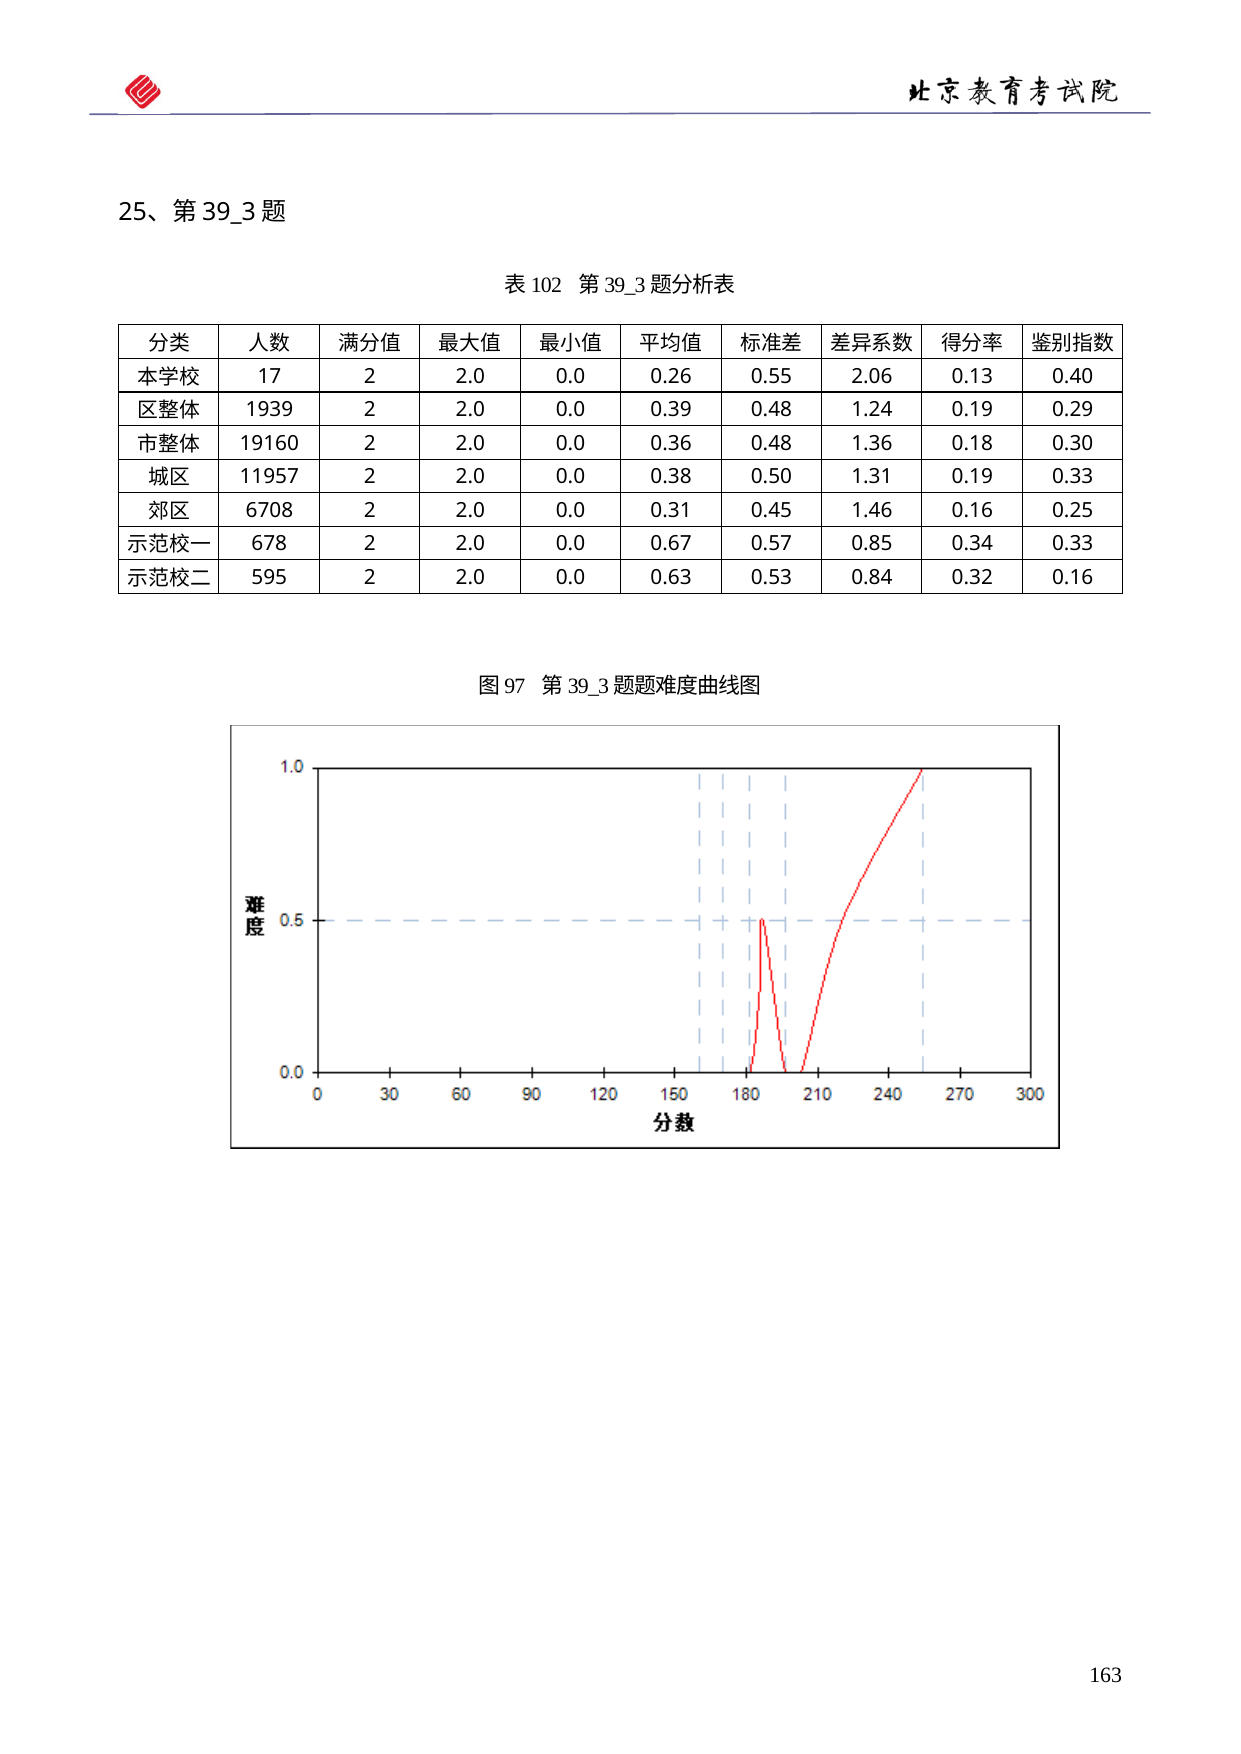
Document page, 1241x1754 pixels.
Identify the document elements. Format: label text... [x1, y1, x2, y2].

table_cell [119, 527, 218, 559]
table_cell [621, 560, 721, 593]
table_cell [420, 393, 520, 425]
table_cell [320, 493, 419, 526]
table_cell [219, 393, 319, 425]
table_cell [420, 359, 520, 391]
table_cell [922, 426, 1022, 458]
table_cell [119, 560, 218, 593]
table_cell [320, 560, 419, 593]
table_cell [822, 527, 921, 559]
picture [118, 71, 170, 114]
text 图 97 第39_3题题难度曲线图 [118, 667, 1122, 700]
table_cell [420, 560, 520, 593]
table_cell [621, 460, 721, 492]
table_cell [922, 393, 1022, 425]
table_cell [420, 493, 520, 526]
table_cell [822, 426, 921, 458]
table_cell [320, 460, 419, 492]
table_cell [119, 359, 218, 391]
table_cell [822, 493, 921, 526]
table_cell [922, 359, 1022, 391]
picture [230, 725, 1060, 1149]
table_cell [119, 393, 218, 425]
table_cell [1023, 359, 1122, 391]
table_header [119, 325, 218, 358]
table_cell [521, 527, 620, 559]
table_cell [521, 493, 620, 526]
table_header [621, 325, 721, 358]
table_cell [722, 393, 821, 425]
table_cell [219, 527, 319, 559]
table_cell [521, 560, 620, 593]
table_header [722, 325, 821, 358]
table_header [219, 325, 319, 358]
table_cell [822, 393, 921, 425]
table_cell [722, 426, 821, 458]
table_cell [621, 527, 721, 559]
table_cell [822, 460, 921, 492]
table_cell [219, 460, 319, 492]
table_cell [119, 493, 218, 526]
text 表 102 第39_3题分析表 [118, 267, 1122, 299]
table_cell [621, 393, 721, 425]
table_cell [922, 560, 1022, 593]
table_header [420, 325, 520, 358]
title 第39_3题 [118, 177, 1122, 242]
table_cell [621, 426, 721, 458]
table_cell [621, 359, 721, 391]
picture [909, 71, 1123, 108]
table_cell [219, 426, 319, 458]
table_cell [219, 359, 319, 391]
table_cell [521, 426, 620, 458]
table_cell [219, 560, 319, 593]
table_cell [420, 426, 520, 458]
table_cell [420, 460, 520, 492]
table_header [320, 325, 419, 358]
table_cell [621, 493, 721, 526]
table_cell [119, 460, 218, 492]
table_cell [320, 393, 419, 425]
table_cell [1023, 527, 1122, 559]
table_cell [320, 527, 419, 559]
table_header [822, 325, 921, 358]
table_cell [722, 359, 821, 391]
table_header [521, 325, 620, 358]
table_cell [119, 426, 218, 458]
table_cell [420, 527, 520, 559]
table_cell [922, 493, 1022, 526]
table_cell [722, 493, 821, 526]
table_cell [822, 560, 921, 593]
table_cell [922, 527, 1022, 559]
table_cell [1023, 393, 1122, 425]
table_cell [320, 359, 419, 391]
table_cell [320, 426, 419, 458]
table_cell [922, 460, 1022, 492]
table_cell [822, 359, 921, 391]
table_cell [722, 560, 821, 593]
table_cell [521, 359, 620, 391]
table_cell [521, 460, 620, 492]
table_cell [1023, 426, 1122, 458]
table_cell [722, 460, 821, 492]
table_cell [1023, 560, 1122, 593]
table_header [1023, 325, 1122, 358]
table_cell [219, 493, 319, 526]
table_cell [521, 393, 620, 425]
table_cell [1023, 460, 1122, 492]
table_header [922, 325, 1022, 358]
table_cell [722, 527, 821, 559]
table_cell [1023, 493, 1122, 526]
